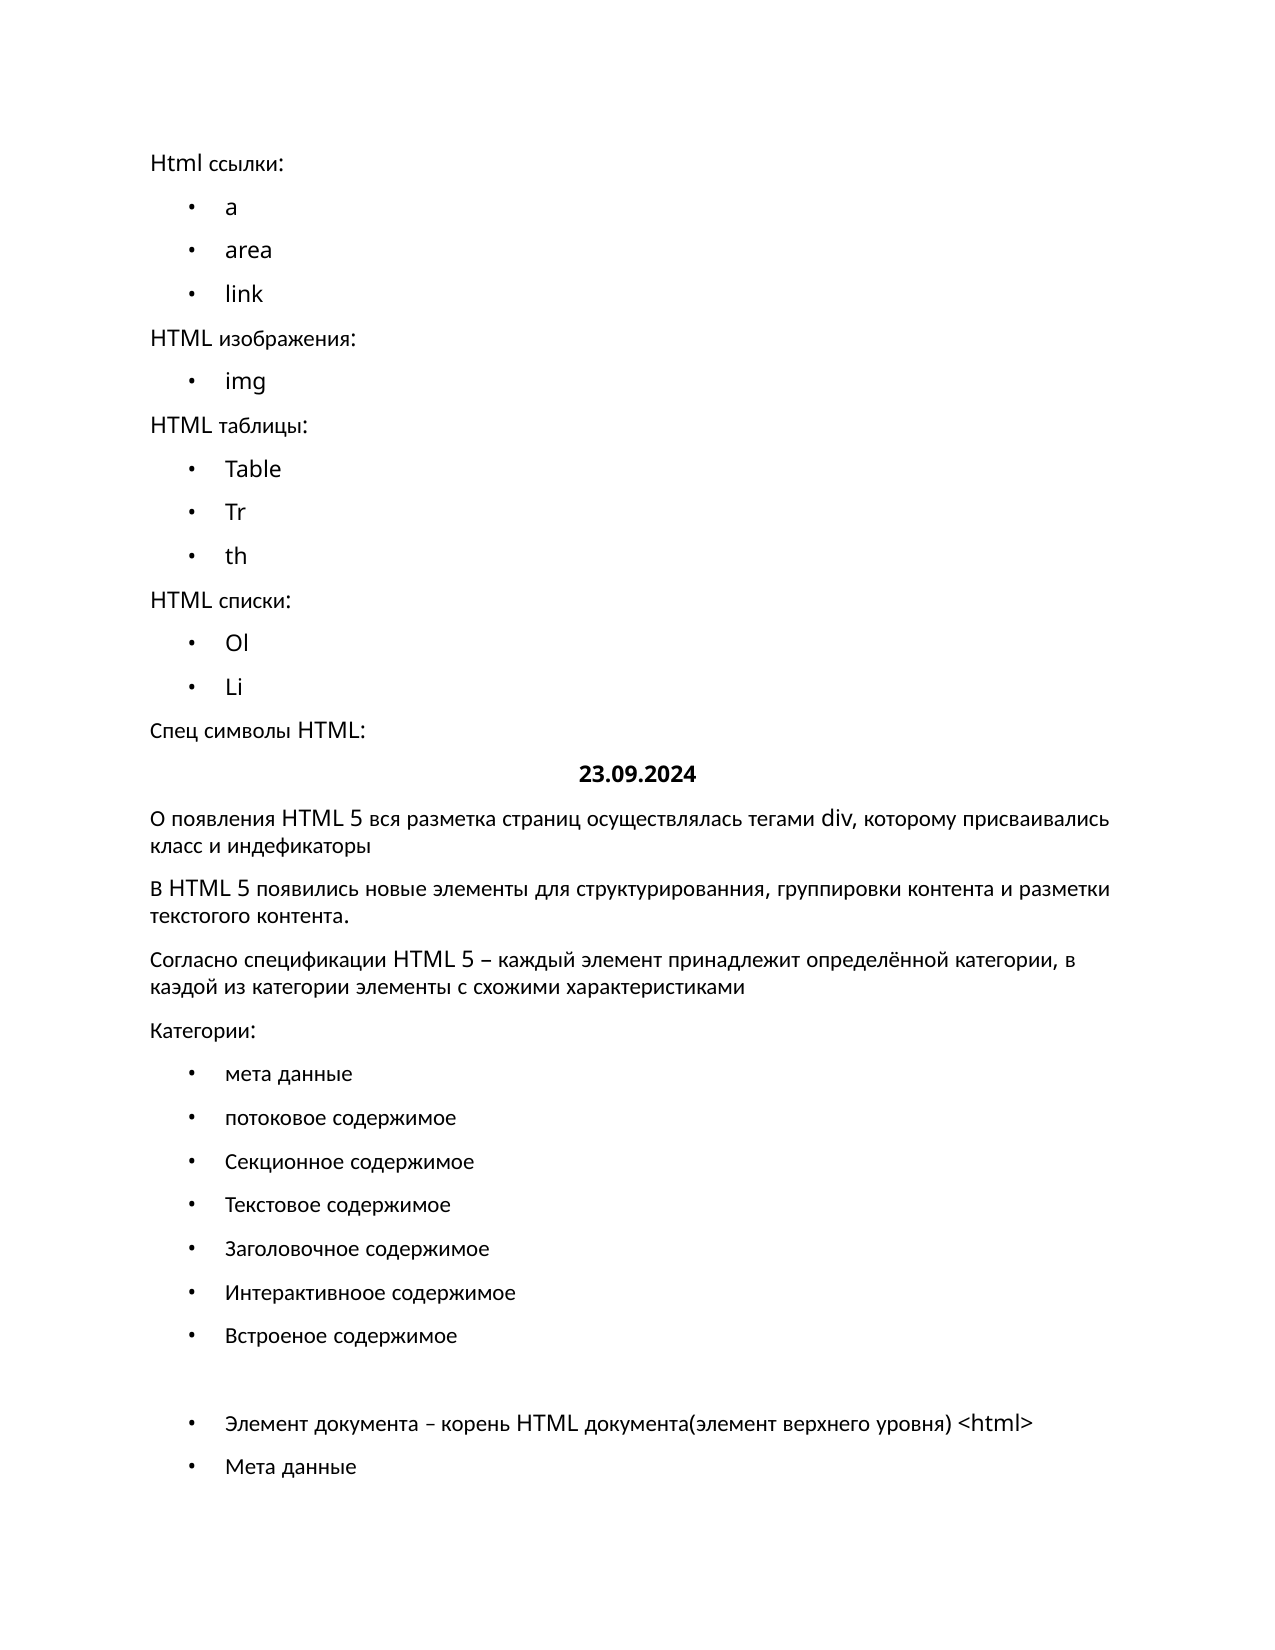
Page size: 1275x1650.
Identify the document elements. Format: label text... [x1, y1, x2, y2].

list Ol [187, 630, 1125, 657]
list Интерактивноое содержимое [187, 1278, 1125, 1305]
list Li [187, 674, 1125, 701]
list Элемент документа – корень HTML документа(элемент верхнего уровня) <html> [187, 1409, 1125, 1436]
list мета данные [187, 1060, 1125, 1087]
list img [187, 368, 1125, 395]
text HTML изображения: [150, 324, 1125, 352]
text О появления HTML 5 вся разметка страниц осуществлялась тегами div, которому присваивались класс и индефикаторы [150, 805, 1125, 859]
text HTML списки: [150, 586, 1125, 613]
list потоковое содержимое [187, 1104, 1125, 1131]
list a [187, 194, 1125, 221]
list link [187, 281, 1125, 308]
text Категории: [150, 1017, 1125, 1043]
list Текстовое содержимое [187, 1191, 1125, 1218]
text HTML таблицы: [150, 412, 1125, 439]
list area [187, 237, 1125, 264]
list Мета данные [187, 1453, 1125, 1480]
text В HTML 5 появились новые элементы для структурированния, группировки контента и разметки текстогого контента. [150, 875, 1125, 929]
list Встроеное содержимое [187, 1322, 1125, 1349]
text Согласно спецификации HTML 5 – каждый элемент принадлежит определённой категории, в каэдой из категории элементы с схожими характеристиками [150, 946, 1125, 1000]
text Html ссылки: [150, 150, 1125, 177]
list Заголовочное содержимое [187, 1235, 1125, 1262]
list th [187, 543, 1125, 570]
list Table [187, 456, 1125, 482]
list Секционное содержимое [187, 1147, 1125, 1174]
text Спец символы HTML: [150, 717, 1125, 744]
list Tr [187, 499, 1125, 526]
text 23.09.2024 [150, 761, 1125, 788]
